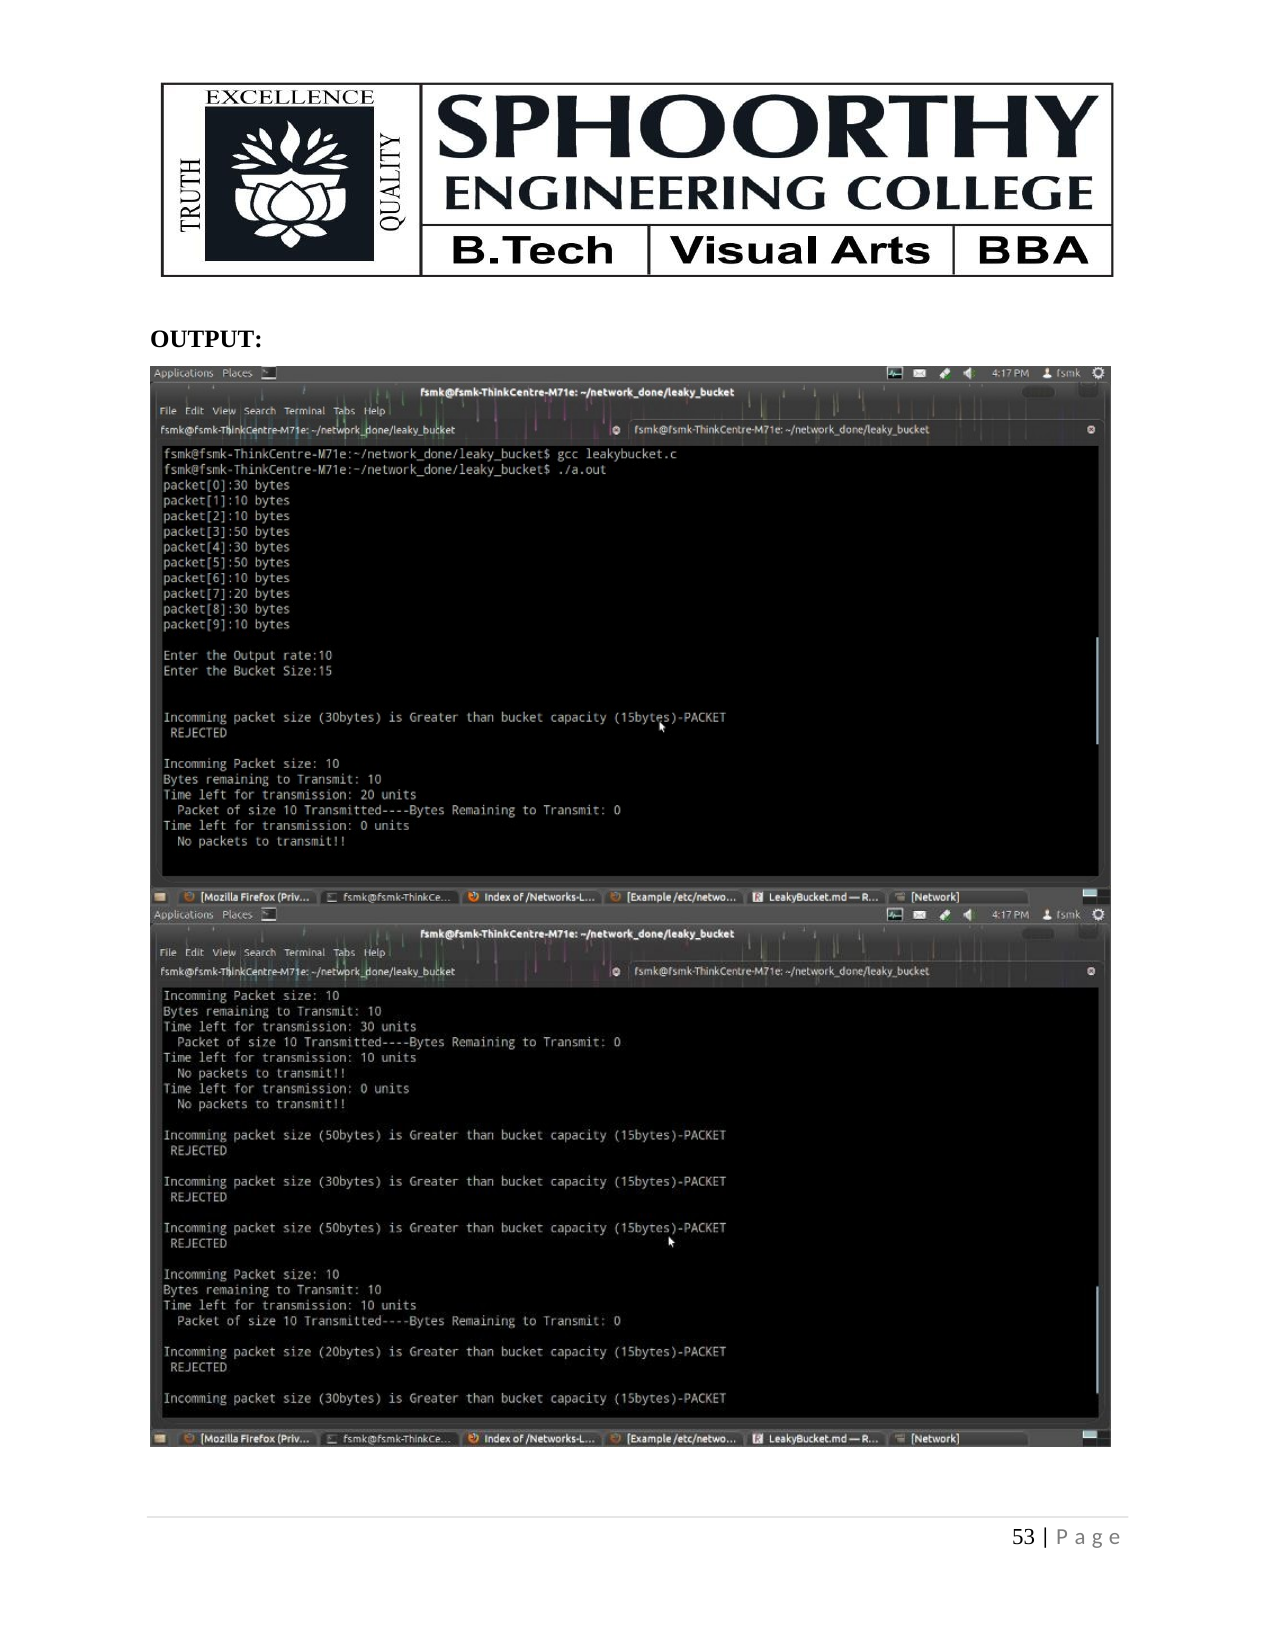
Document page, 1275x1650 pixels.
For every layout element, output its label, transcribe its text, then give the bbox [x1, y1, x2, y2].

subtitle OUTPUT: [150, 324, 1223, 353]
picture [160, 82, 1114, 277]
picture [150, 366, 1111, 1447]
